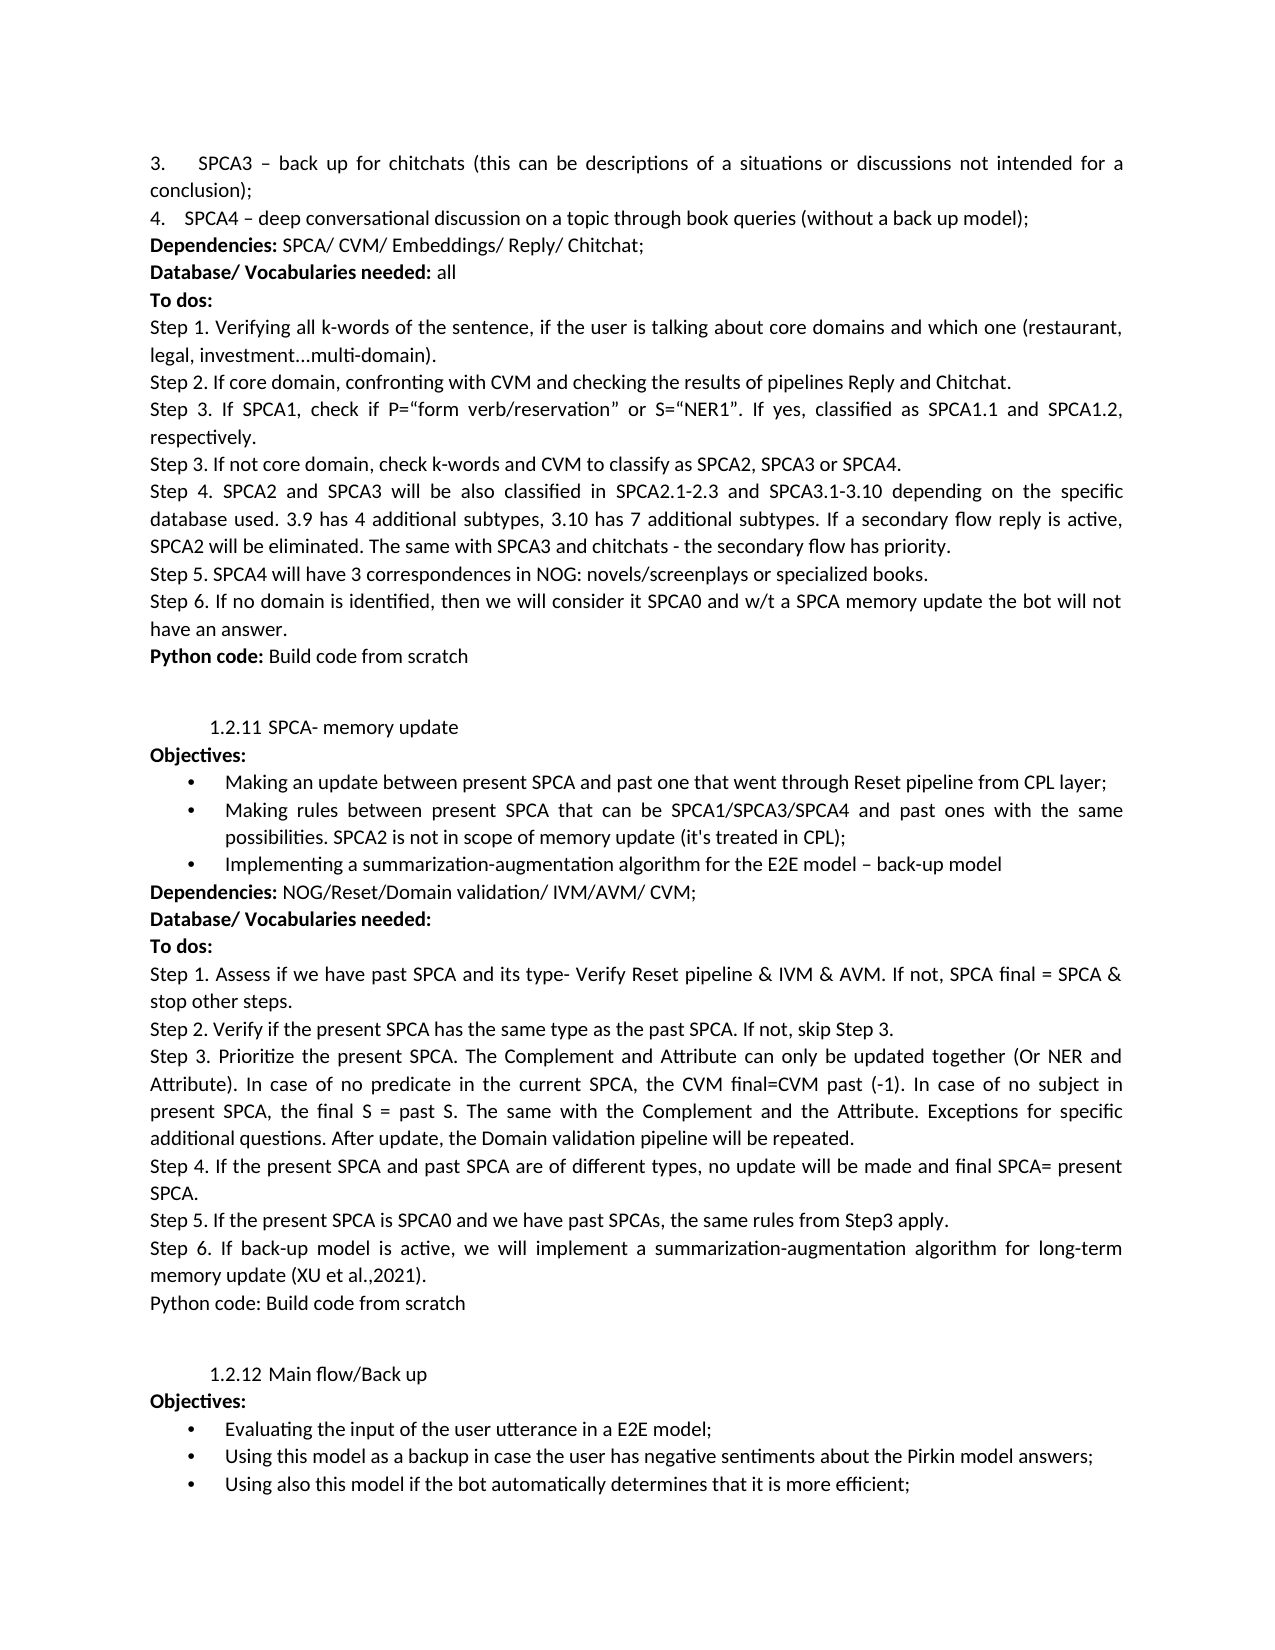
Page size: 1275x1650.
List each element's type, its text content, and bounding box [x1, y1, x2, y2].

text Database/ Vocabularies needed: all [150, 259, 1125, 285]
text Step 5. SPCA4 will have 3 correspondences in NOG: novels/screenplays or specialized books. [150, 561, 1125, 586]
text Step 3. Prioritize the present SPCA. The Complement and Attribute can only be updated together (Or NER and Attribute). In case of no predicate in the current SPCA, the CVM final=CVM past (-1). In case of no subject in present SPCA, the final S = past S. The same with the Complement and the Attribute. Exceptions for specific additional questions. After update, the Domain validation pipeline will be repeated. [150, 1043, 1125, 1151]
text 3. SPCA3 – back up for chitchats (this can be descriptions of a situations or discussions not intended for a conclusion); [150, 150, 1125, 203]
text Step 1. Verifying all k-words of the sentence, if the user is talking about core domains and which one (restaurant, legal, investment...multi-domain). [150, 314, 1125, 367]
list Making rules between present SPCA that can be SPCA1/SPCA3/SPCA4 and past ones with the same possibilities. SPCA2 is not in scope of memory update (it's treated in CPL); [187, 797, 1124, 849]
text Step 2. If core domain, confronting with CVM and checking the results of pipelines Reply and Chitchat. [150, 369, 1125, 394]
list Evaluating the input of the user utterance in a E2E model; [187, 1416, 1125, 1442]
list Using also this model if the bot automatically determines that it is more efficient; [187, 1471, 1125, 1496]
text Step 3. If SPCA1, check if P=“form verb/reservation” or S=“NER1”. If yes, classified as SPCA1.1 and SPCA1.2, respectively. [150, 397, 1125, 449]
text 4. SPCA4 – deep conversational discussion on a topic through book queries (without a back up model); [150, 205, 1125, 230]
text Step 1. Assess if we have past SPCA and its type- Verify Reset pipeline & IVM & AVM. If not, SPCA final = SPCA & stop other steps. [150, 961, 1124, 1014]
list Using this model as a backup in case the user has negative sentiments about the Pirkin model answers; [187, 1443, 1125, 1469]
text Database/ Vocabularies needed: [150, 906, 1124, 932]
list Implementing a summarization-augmentation algorithm for the E2E model – back-up model [187, 852, 1124, 877]
text Python code: Build code from scratch [150, 643, 1125, 668]
text To dos: [150, 934, 1124, 959]
text Step 5. If the present SPCA is SPCA0 and we have past SPCAs, the same rules from Step3 apply. [150, 1208, 1125, 1233]
text Step 3. If not core domain, check k-words and CVM to classify as SPCA2, SPCA3 or SPCA4. [150, 451, 1125, 477]
text Objectives: [150, 1389, 1125, 1414]
text Step 4. SPCA2 and SPCA3 will be also classified in SPCA2.1-2.3 and SPCA3.1-3.10 depending on the specific database used. 3.9 has 4 additional subtypes, 3.10 has 7 additional subtypes. If a secondary flow reply is active, SPCA2 will be eliminated. The same with SPCA3 and chitchats - the secondary flow has priority. [150, 479, 1125, 559]
text Dependencies: SPCA/ CVM/ Embeddings/ Reply/ Chitchat; [150, 232, 1125, 258]
text Step 6. If back-up model is active, we will implement a summarization-augmentation algorithm for long-term memory update (XU et al.,2021). [150, 1235, 1125, 1288]
list SPCA- memory update [209, 714, 1125, 740]
text To dos: [150, 287, 1125, 312]
text Dependencies: NOG/Reset/Domain validation/ IVM/AVM/ CVM; [150, 879, 1124, 904]
list Making an update between present SPCA and past one that went through Reset pipeline from CPL layer; [187, 769, 1124, 795]
text Step 2. Verify if the present SPCA has the same type as the past SPCA. If not, skip Step 3. [150, 1016, 1124, 1041]
list Main flow/Back up [209, 1361, 1125, 1387]
text Step 4. If the present SPCA and past SPCA are of different types, no update will be made and final SPCA= present SPCA. [150, 1153, 1125, 1206]
text Python code: Build code from scratch [150, 1290, 1125, 1315]
text Step 6. If no domain is identified, then we will consider it SPCA0 and w/t a SPCA memory update the bot will not have an answer. [150, 588, 1125, 641]
text Objectives: [150, 742, 1124, 767]
